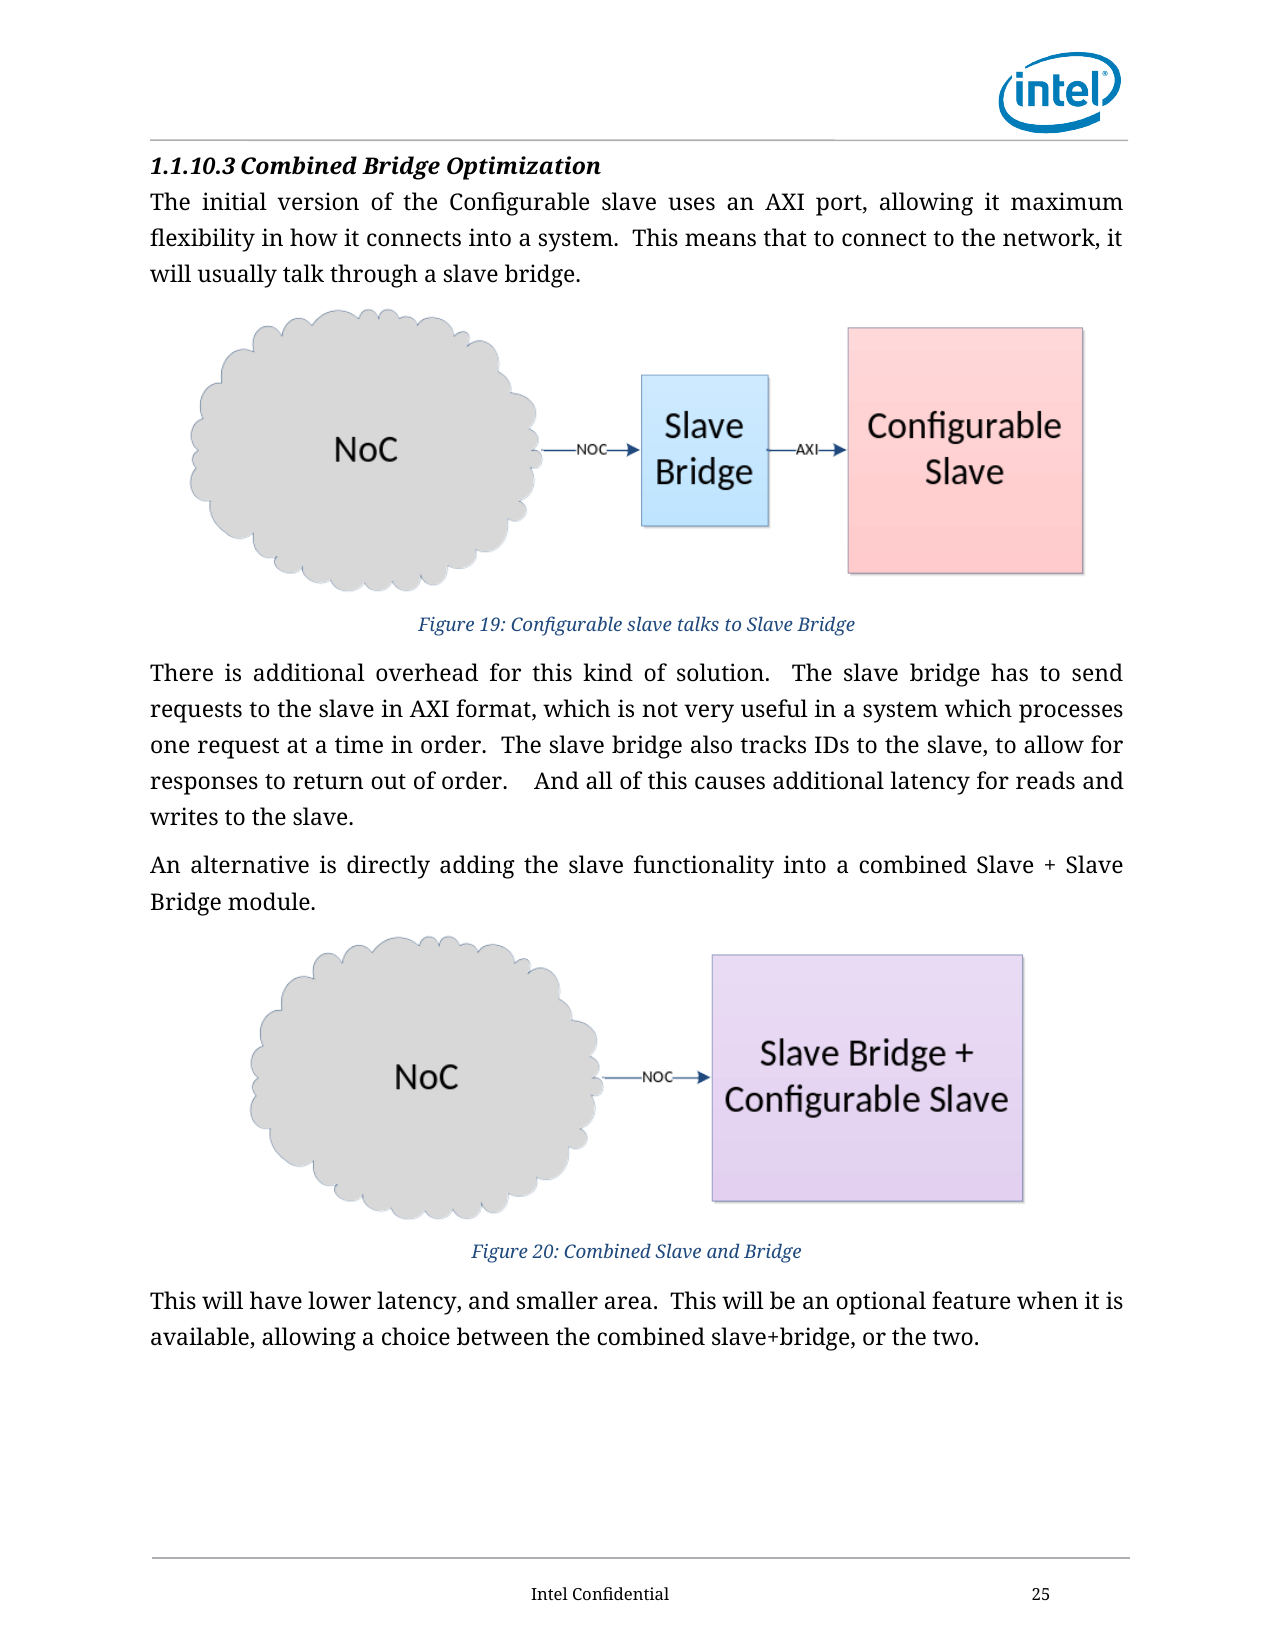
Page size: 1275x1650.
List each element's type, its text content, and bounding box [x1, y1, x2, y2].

text Figure 19: Configurable slave talks to Slave Bridge [150, 611, 1125, 636]
picture [993, 42, 1125, 139]
text An alternative is directly adding the slave functionality into a combined Slave + Slave Bridge module. [150, 849, 1125, 917]
text The initial version of the Configurable slave uses an AXI port, allowing it maximum flexibility in how it connects into a system. This means that to connect to the network, it will usually talk through a slave bridge. [150, 186, 1125, 289]
text This will have lower latency, and smaller area. This will be an optional feature when it is available, allowing a choice between the combined slave+bridge, or the two. [150, 1285, 1125, 1352]
text There is additional overhead for this kind of solution. The slave bridge has to send requests to the slave in AXI format, which is not very useful in a system which processes one request at a time in order. The slave bridge also tracks IDs to the slave, to allow for responses to return out of order. And all of this causes additional latency for reads and writes to the slave. [150, 657, 1125, 832]
subtitle Combined Bridge Optimization [150, 150, 1125, 181]
text Figure 20: Combined Slave and Bridge [150, 1238, 1125, 1264]
